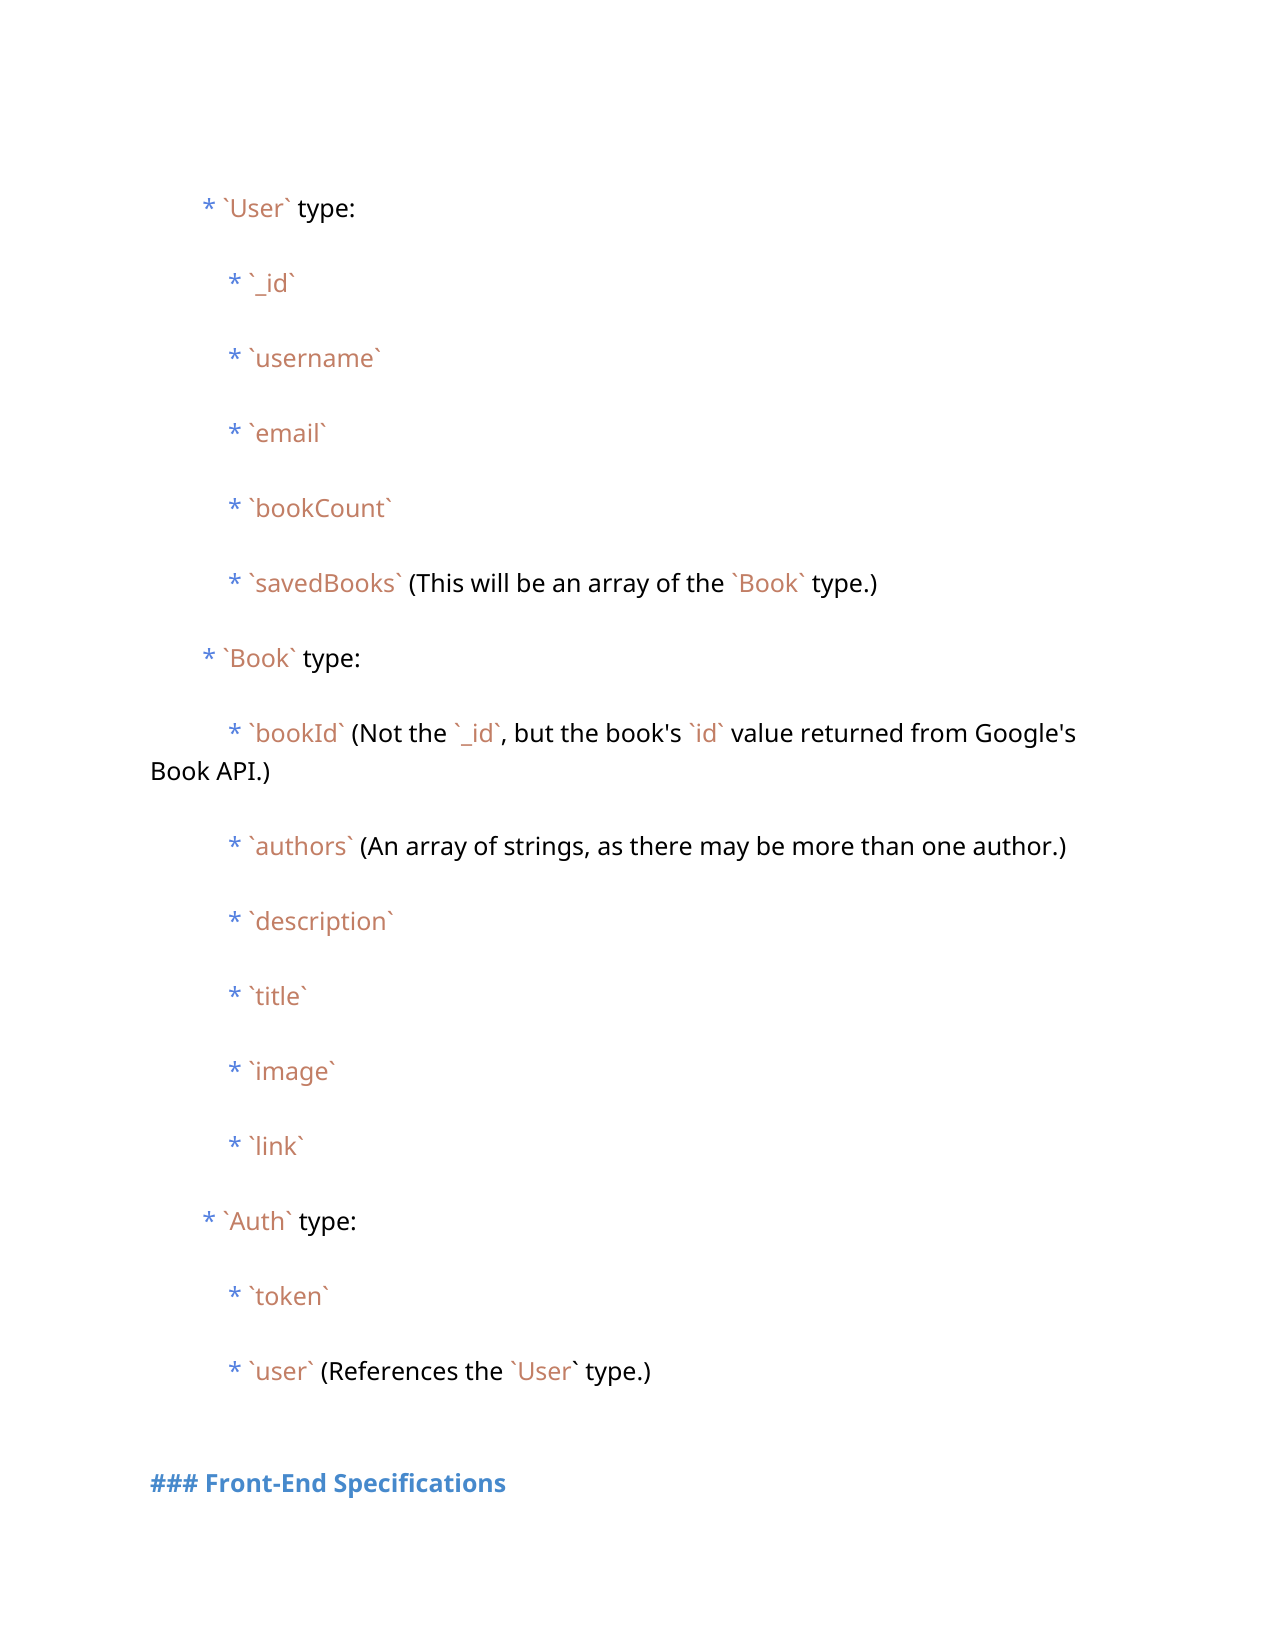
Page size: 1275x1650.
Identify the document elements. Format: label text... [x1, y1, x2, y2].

text * `title` [150, 975, 1125, 1012]
text * `Auth` type: [150, 1200, 1125, 1237]
text * `bookId` (Not the `_id`, but the book's `id` value returned from Google's Book API.) [150, 712, 1125, 787]
text * `link` [150, 1125, 1125, 1162]
text * `bookCount` [150, 487, 1125, 525]
text * `username` [150, 337, 1125, 375]
text * `description` [150, 900, 1125, 937]
text * `User` type: [150, 187, 1125, 225]
text * `Book` type: [150, 637, 1125, 675]
text * `_id` [150, 262, 1125, 300]
text * `email` [150, 412, 1125, 450]
text * `image` [150, 1050, 1125, 1087]
text * `token` [150, 1275, 1125, 1312]
text ### Front-End Specifications [150, 1462, 1125, 1500]
text * `savedBooks` (This will be an array of the `Book` type.) [150, 562, 1125, 600]
text * `user` (References the `User` type.) [150, 1350, 1125, 1387]
text * `authors` (An array of strings, as there may be more than one author.) [150, 825, 1125, 862]
